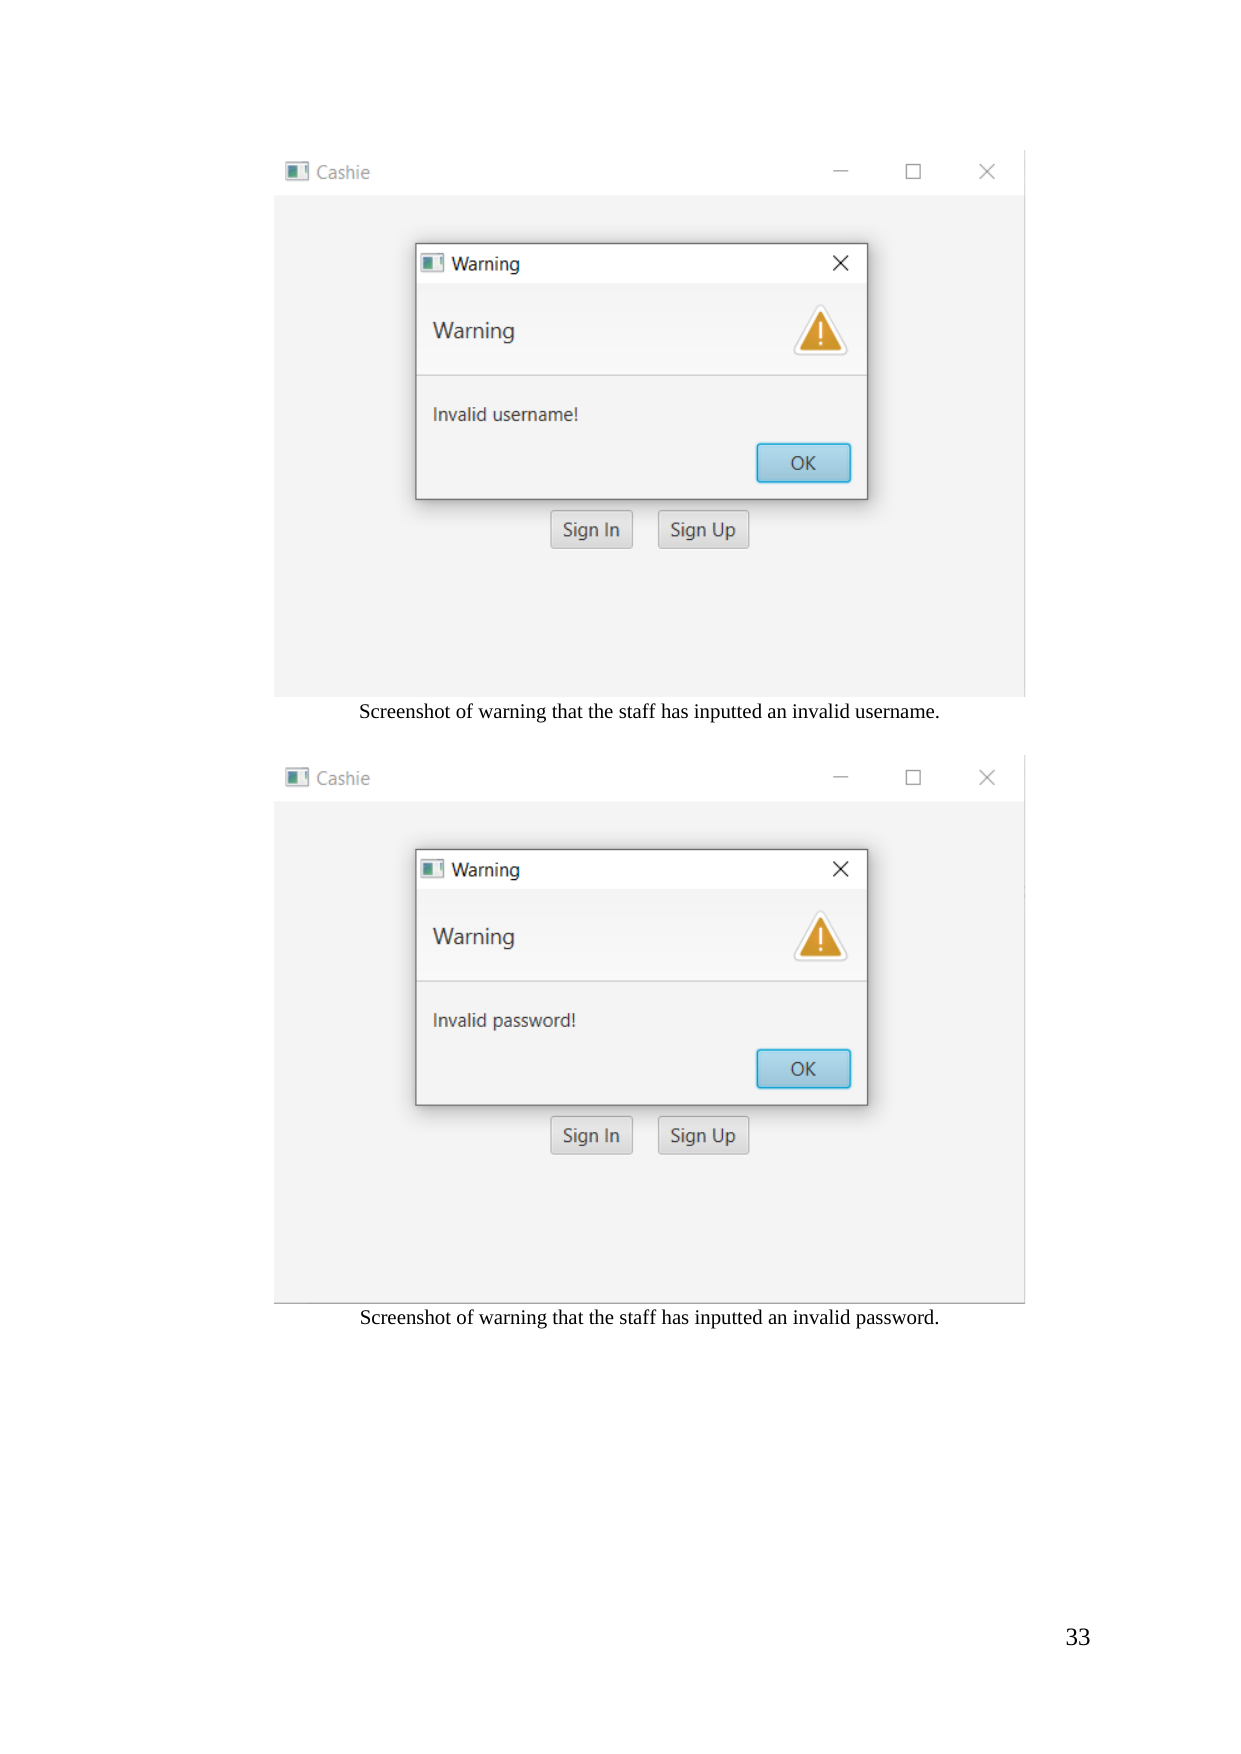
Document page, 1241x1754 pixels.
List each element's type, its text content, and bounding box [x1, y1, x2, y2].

list Screenshot of warning that the staff has inputted an invalid username. [209, 698, 1090, 723]
picture [274, 150, 1026, 697]
list Screenshot of warning that the staff has inputted an invalid password. [209, 1305, 1090, 1329]
picture [274, 755, 1026, 1304]
